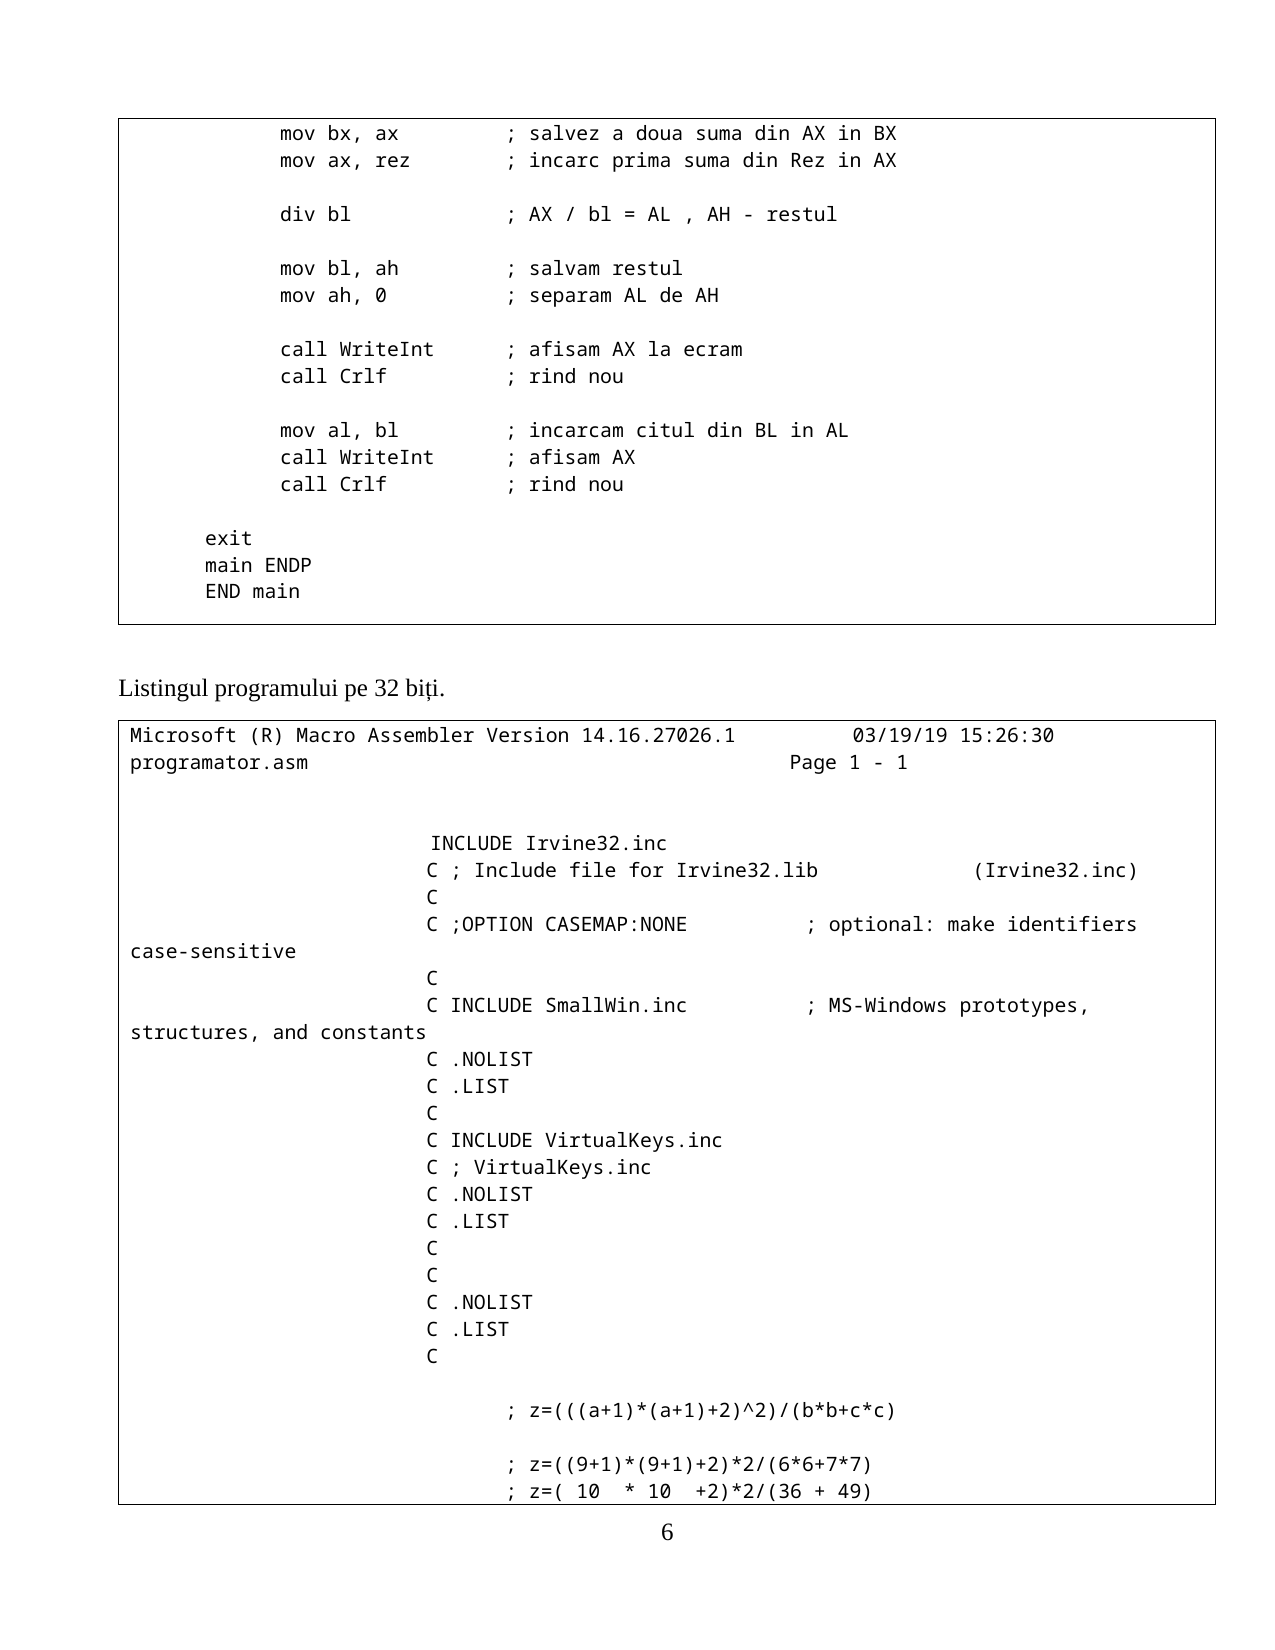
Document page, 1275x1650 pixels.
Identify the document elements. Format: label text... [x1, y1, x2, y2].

text Listingul programului pe 32 biți. [118, 673, 1216, 701]
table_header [119, 721, 1215, 1504]
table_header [119, 119, 1215, 624]
